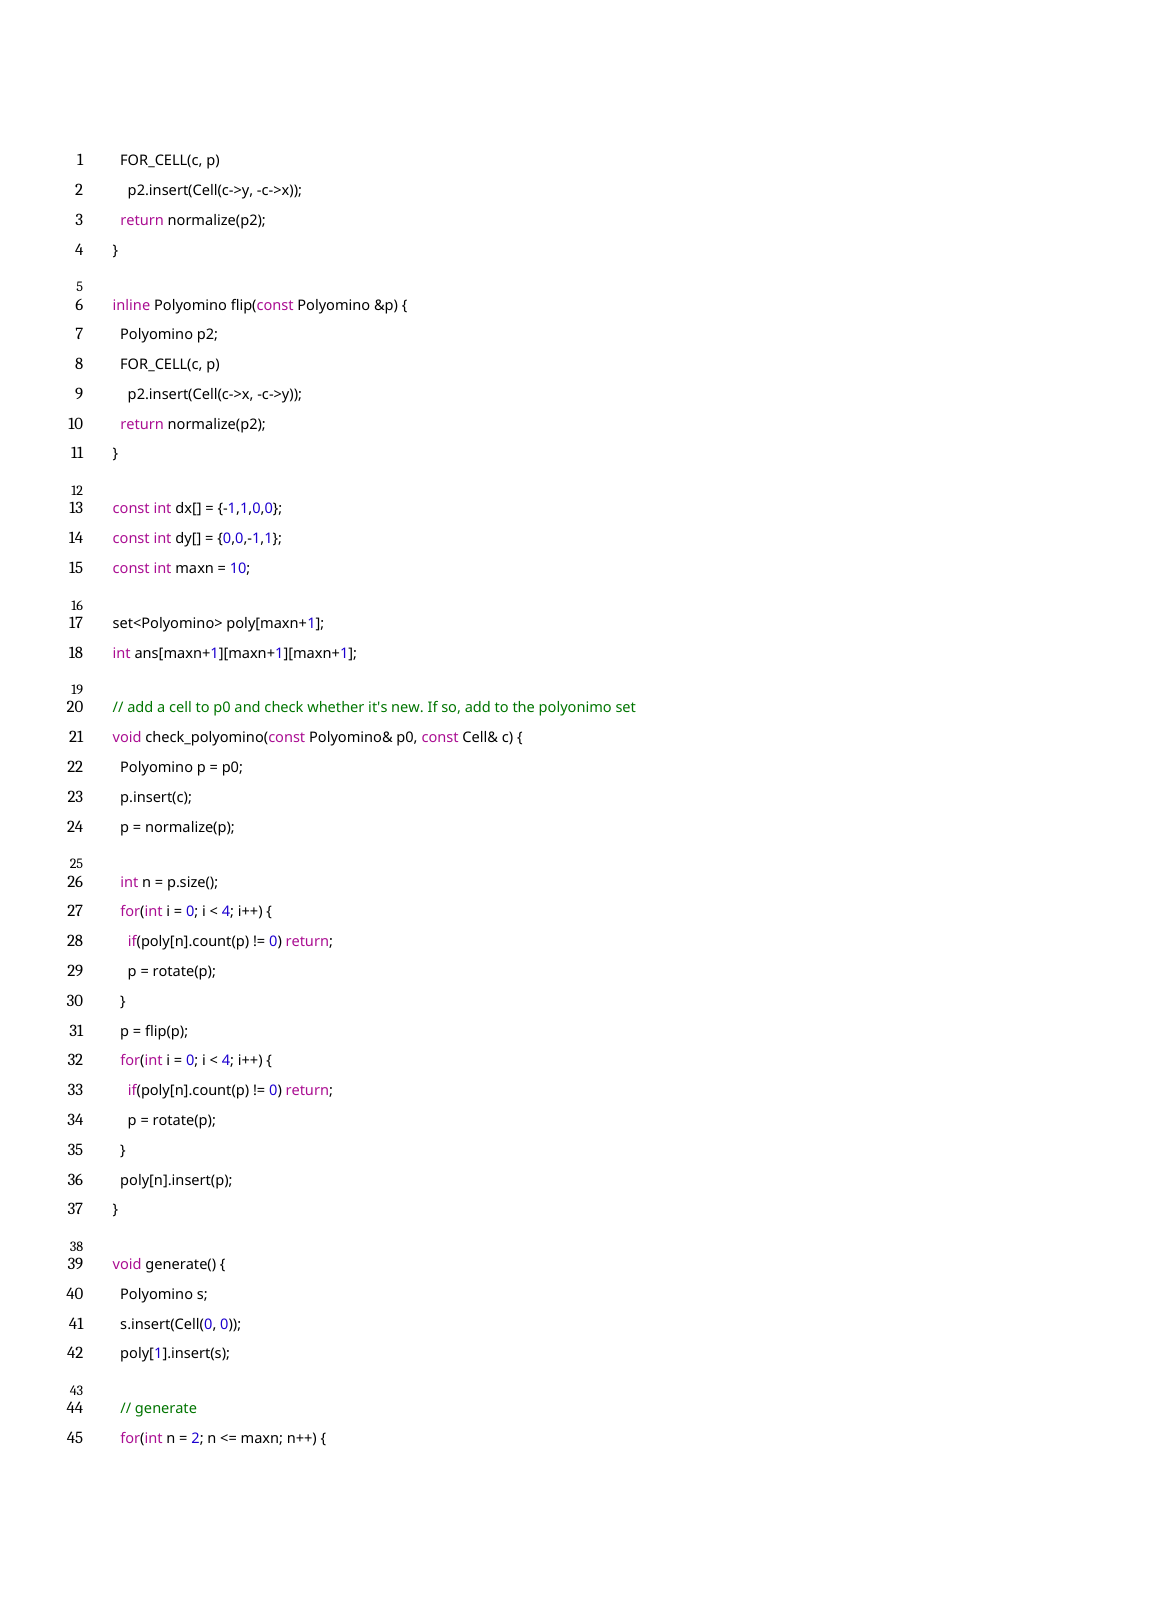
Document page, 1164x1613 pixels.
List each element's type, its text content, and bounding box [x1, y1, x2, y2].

text FOR_CELL(c, p) [112, 354, 1051, 374]
text } [112, 1199, 1051, 1219]
text } [112, 991, 1051, 1010]
text Polyomino p = p0; [112, 757, 1051, 777]
text p2.insert(Cell(c->y, -c->x)); [112, 180, 1051, 200]
text p = flip(p); [112, 1020, 1051, 1040]
text inline Polyomino flip(const Polyomino &p) { [112, 294, 1051, 314]
text for(int n = 2; n <= maxn; n++) { [112, 1428, 1051, 1448]
text p = rotate(p); [112, 961, 1051, 981]
text void check_polyomino(const Polyomino& p0, const Cell& c) { [112, 727, 1051, 747]
text void generate() { [112, 1254, 1051, 1274]
text p2.insert(Cell(c->x, -c->y)); [112, 384, 1051, 403]
text poly[1].insert(s); [112, 1343, 1051, 1363]
text for(int i = 0; i < 4; i++) { [112, 1050, 1051, 1070]
text const int dx[] = {-1,1,0,0}; [112, 498, 1051, 518]
text int n = p.size(); [112, 871, 1051, 891]
text set<Polyomino> poly[maxn+1]; [112, 613, 1051, 632]
text Polyomino p2; [112, 324, 1051, 344]
text const int maxn = 10; [112, 558, 1051, 578]
text int ans[maxn+1][maxn+1][maxn+1]; [112, 642, 1051, 662]
text FOR_CELL(c, p) [112, 150, 1051, 170]
text p = rotate(p); [112, 1110, 1051, 1129]
text if(poly[n].count(p) != 0) return; [112, 1080, 1051, 1100]
text // add a cell to p0 and check whether it's new. If so, add to the polyonimo set [112, 697, 1051, 717]
text const int dy[] = {0,0,-1,1}; [112, 528, 1051, 548]
text Polyomino s; [112, 1284, 1051, 1304]
text s.insert(Cell(0, 0)); [112, 1313, 1051, 1333]
text // generate [112, 1398, 1051, 1418]
text p = normalize(p); [112, 816, 1051, 836]
text return normalize(p2); [112, 209, 1051, 229]
text } [112, 1139, 1051, 1159]
text for(int i = 0; i < 4; i++) { [112, 901, 1051, 921]
text poly[n].insert(p); [112, 1169, 1051, 1189]
text if(poly[n].count(p) != 0) return; [112, 931, 1051, 951]
text return normalize(p2); [112, 413, 1051, 433]
text } [112, 443, 1051, 463]
text p.insert(c); [112, 787, 1051, 807]
text } [112, 239, 1051, 259]
